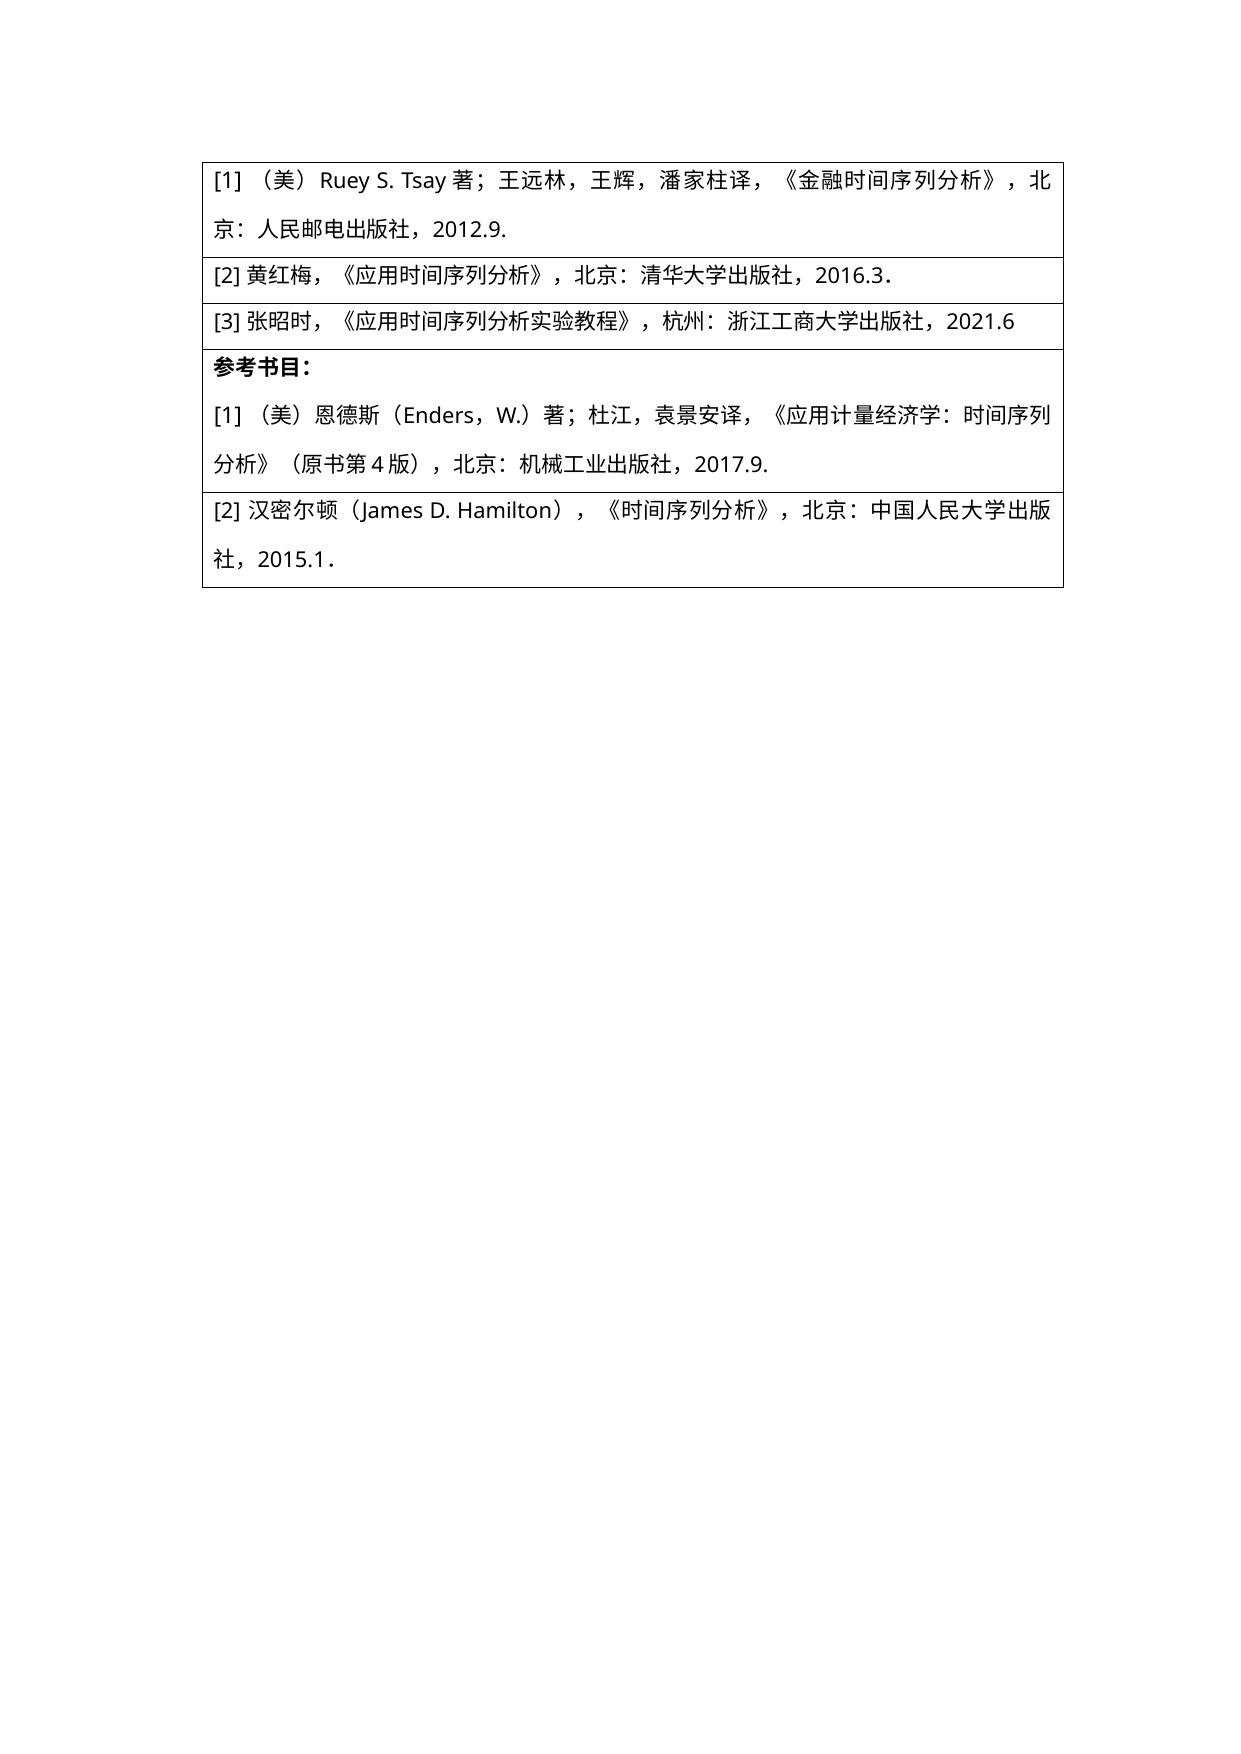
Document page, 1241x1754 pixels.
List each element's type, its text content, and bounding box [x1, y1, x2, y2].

table_cell 参考书目： [1] （美）恩德斯（Enders，W.）著；杜江，袁景安译，《应用计量经济学：时间序列分析》（原书第4版），北京：机械工业出版社，2017.9. [203, 350, 1063, 492]
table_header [203, 163, 1063, 257]
table_cell [3] 张昭时，《应用时间序列分析实验教程》，杭州：浙江工商大学出版社，2021.6 [203, 304, 1063, 349]
table_cell [2] 黄红梅，《应用时间序列分析》，北京：清华大学出版社，2016.3． [203, 258, 1063, 303]
table_cell [2] 汉密尔顿（James D. Hamilton），《时间序列分析》，北京：中国人民大学出版社，2015.1． [203, 493, 1063, 587]
